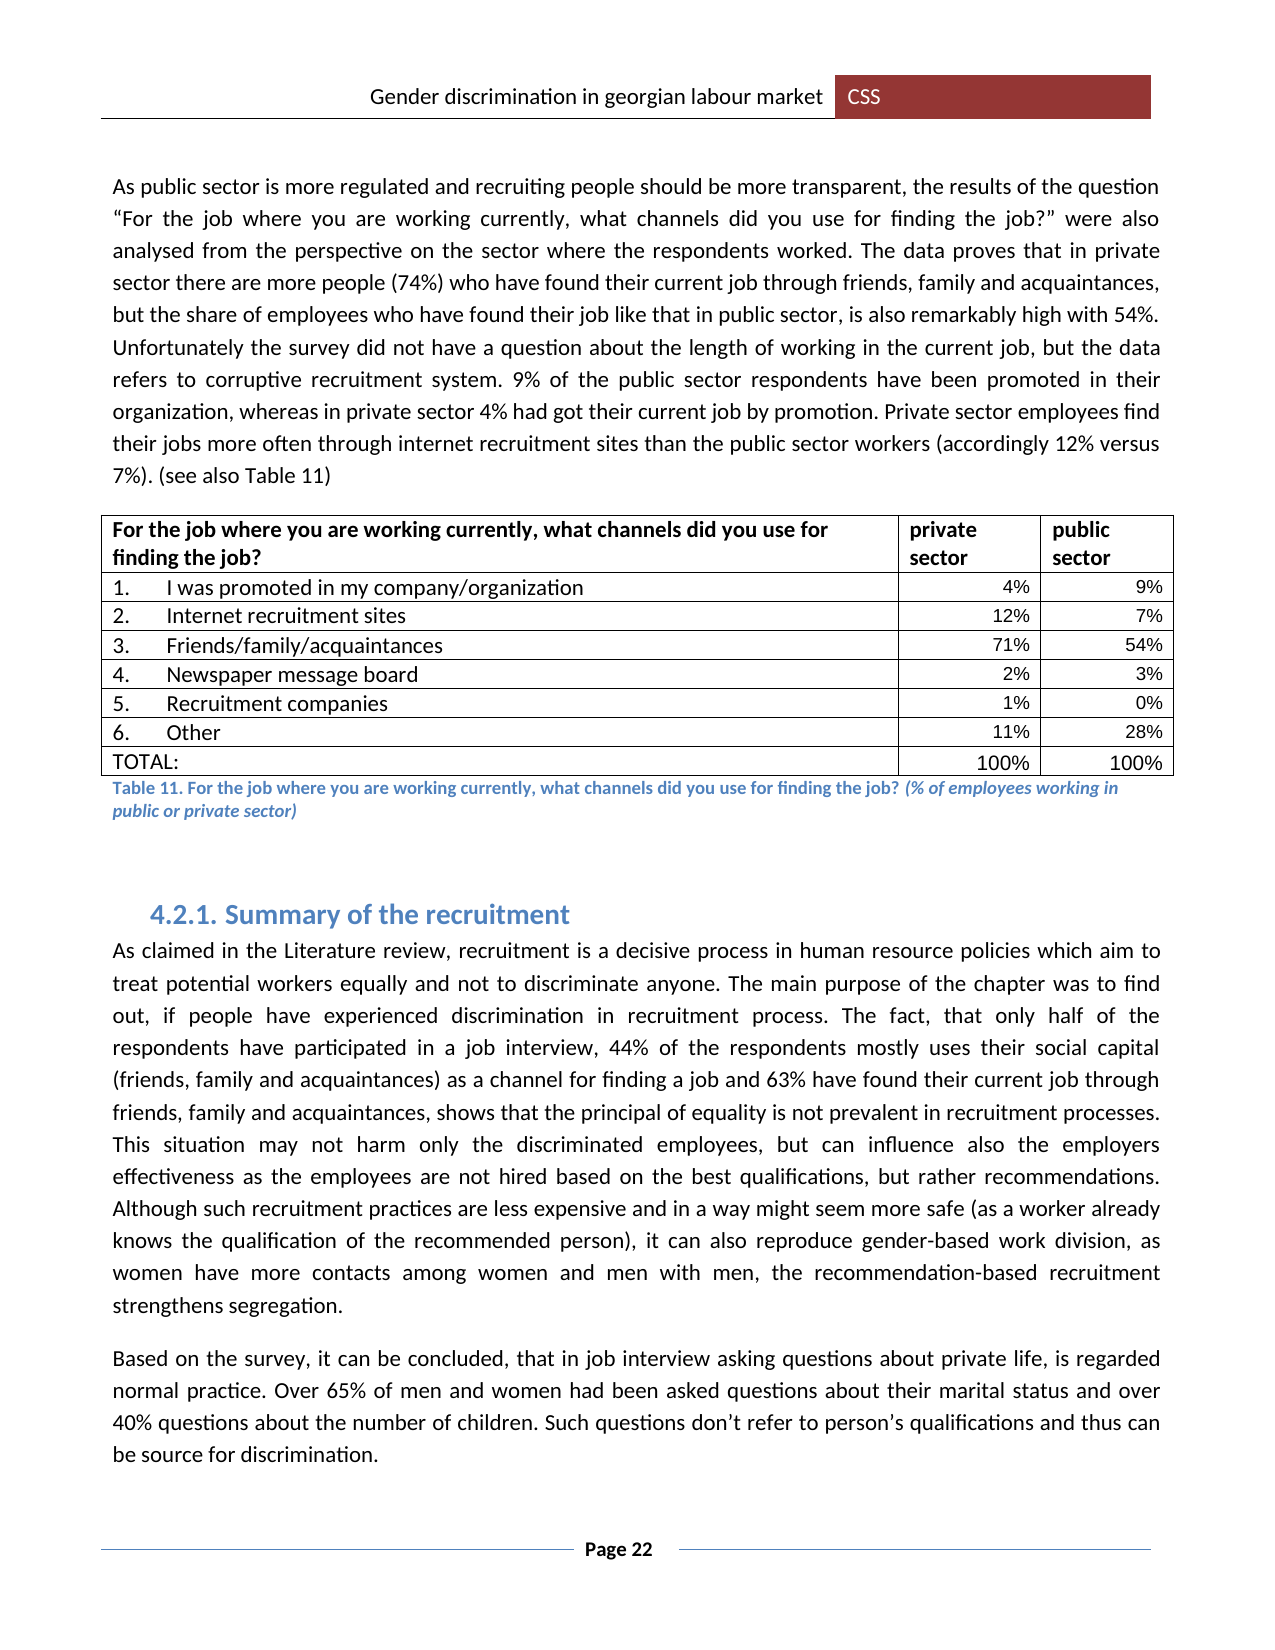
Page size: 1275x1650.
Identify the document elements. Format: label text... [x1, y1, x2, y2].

table_cell 4. Newspaper message board [102, 660, 898, 688]
table_cell 12% [899, 602, 1040, 630]
table_cell 100% [899, 747, 1040, 775]
text As claimed in the Literature review, recruitment is a decisive process in human resource policies which aim to treat potential workers equally and not to discriminate anyone. The main purpose of the chapter was to find out, if people have experienced discrimination in recruitment process. The fact, that only half of the respondents have participated in a job interview, 44% of the respondents mostly uses their social capital (friends, family and acquaintances) as a channel for finding a job and 63% have found their current job through friends, family and acquaintances, shows that the principal of equality is not prevalent in recruitment processes. This situation may not harm only the discriminated employees, but can influence also the employers effectiveness as the employees are not hired based on the best qualifications, but rather recommendations. Although such recruitment practices are less expensive and in a way might seem more safe (as a worker already knows the qualification of the recommended person), it can also reproduce gender-based work division, as women have more contacts among women and men with men, the recommendation-based recruitment strengthens segregation. [112, 937, 1162, 1319]
table_cell 2. Internet recruitment sites [102, 602, 898, 630]
table_cell TOTAL: [102, 747, 898, 775]
table_cell 3. Friends/family/acquaintances [102, 631, 898, 659]
text Table 11. For the job where you are working currently, what channels did you use for finding the job? (% of employees working in public or private sector) [112, 776, 1162, 822]
text Based on the survey, it can be concluded, that in job interview asking questions about private life, is regarded normal practice. Over 65% of men and women had been asked questions about their marital status and over 40% questions about the number of children. Such questions don’t refer to person’s qualifications and thus can be source for discrimination. [112, 1344, 1162, 1468]
table_cell 1% [899, 689, 1040, 717]
table_cell 100% [1041, 747, 1173, 775]
table_cell 4% [899, 573, 1040, 601]
table_header private sector [899, 516, 1040, 572]
table_cell 54% [1041, 631, 1173, 659]
table_cell 0% [1041, 689, 1173, 717]
table_cell 71% [899, 631, 1040, 659]
table_cell 9% [1041, 573, 1173, 601]
table_cell 3% [1041, 660, 1173, 688]
subtitle Summary of the recruitment [150, 896, 1162, 931]
table_cell 6. Other [102, 718, 898, 746]
table_cell 1. I was promoted in my company/organization [102, 573, 898, 601]
text As public sector is more regulated and recruiting people should be more transparent, the results of the question “For the job where you are working currently, what channels did you use for finding the job?” were also analysed from the perspective on the sector where the respondents worked. The data proves that in private sector there are more people (74%) who have found their current job through friends, family and acquaintances, but the share of employees who have found their job like that in public sector, is also remarkably high with 54%. Unfortunately the survey did not have a question about the length of working in the current job, but the data refers to corruptive recruitment system. 9% of the public sector respondents have been promoted in their organization, whereas in private sector 4% had got their current job by promotion. Private sector employees find their jobs more often through internet recruitment sites than the public sector workers (accordingly 12% versus 7%). (see also Table 11) [112, 172, 1162, 489]
table_cell 2% [899, 660, 1040, 688]
table_header public sector [1041, 516, 1173, 572]
table_cell 5. Recruitment companies [102, 689, 898, 717]
table_header For the job where you are working currently, what channels did you use for finding the job? [102, 516, 898, 572]
table_cell 7% [1041, 602, 1173, 630]
table_cell 11% [899, 718, 1040, 746]
table_cell 28% [1041, 718, 1173, 746]
